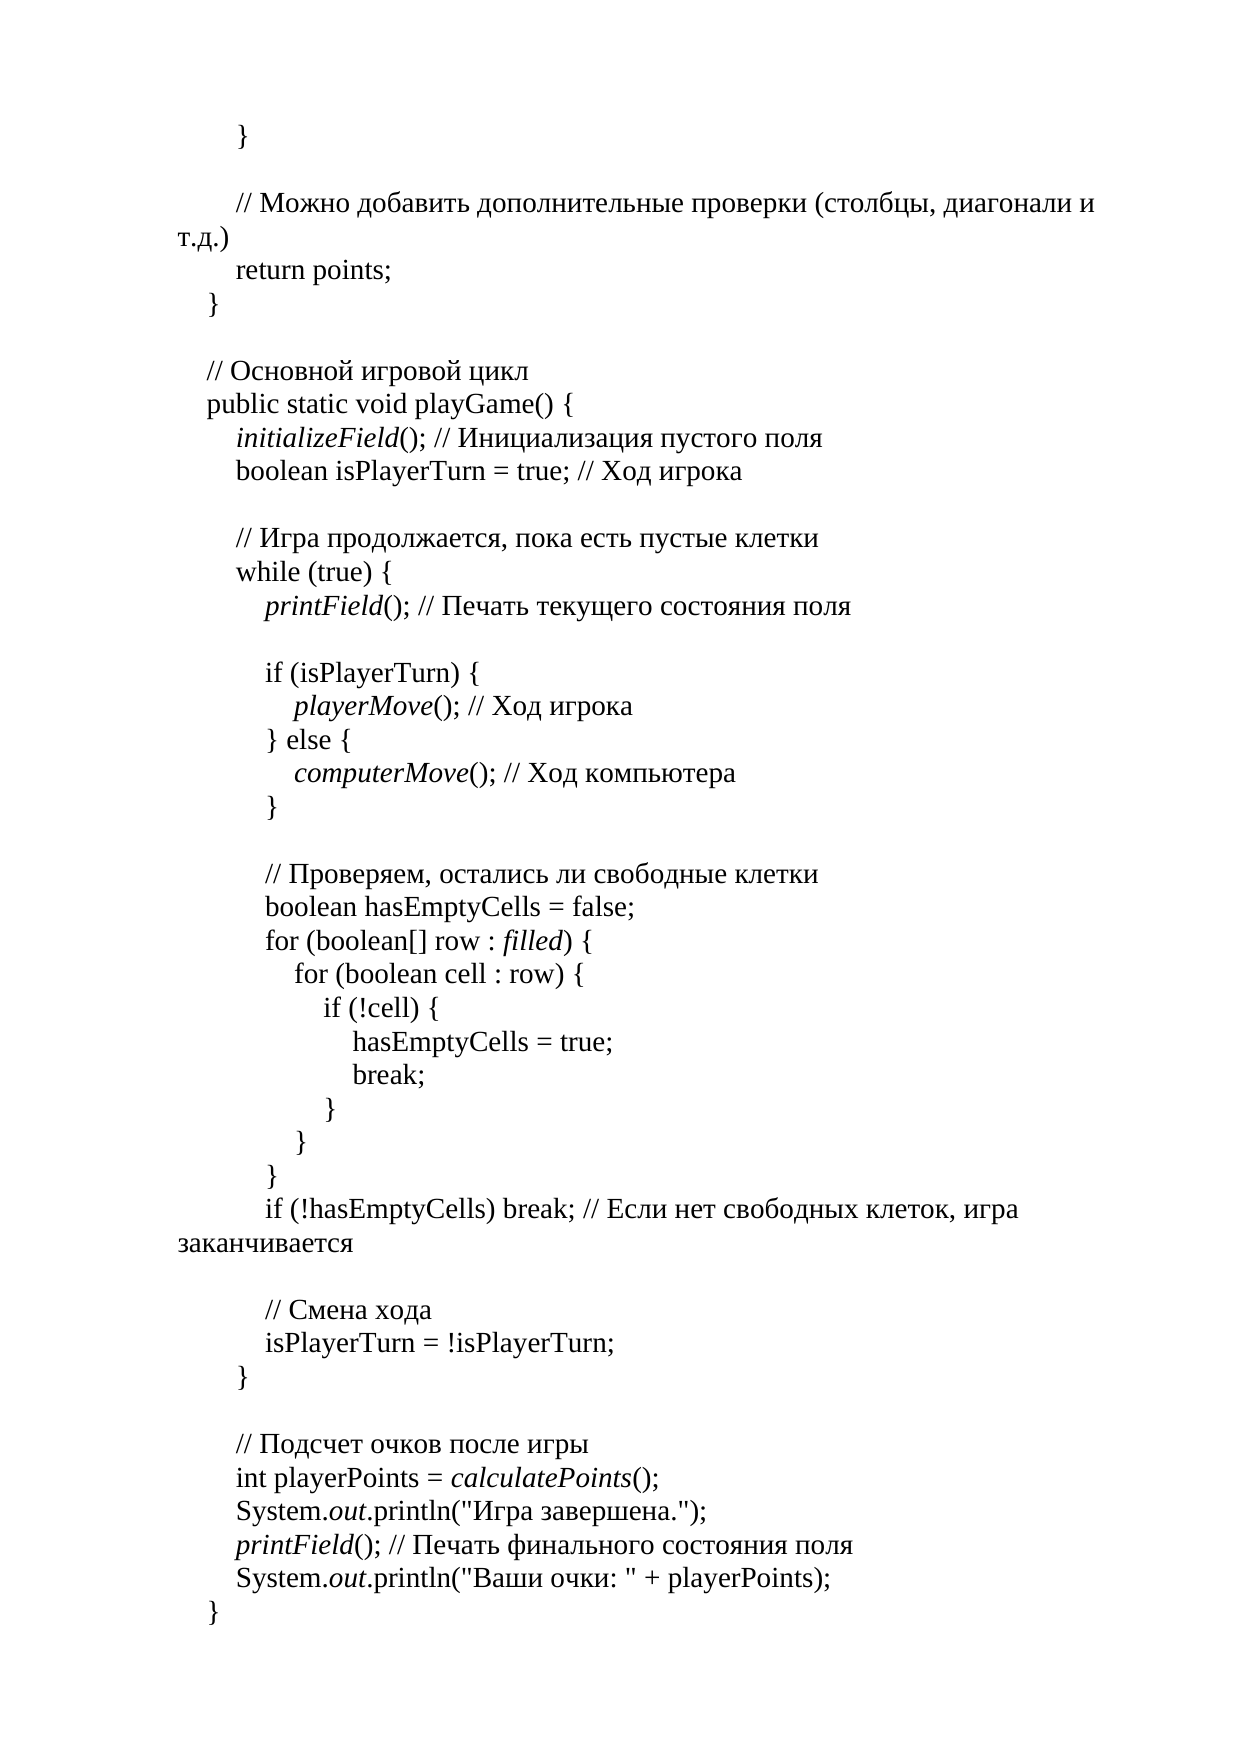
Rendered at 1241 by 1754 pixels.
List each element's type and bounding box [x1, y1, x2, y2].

text [177, 118, 1152, 1627]
